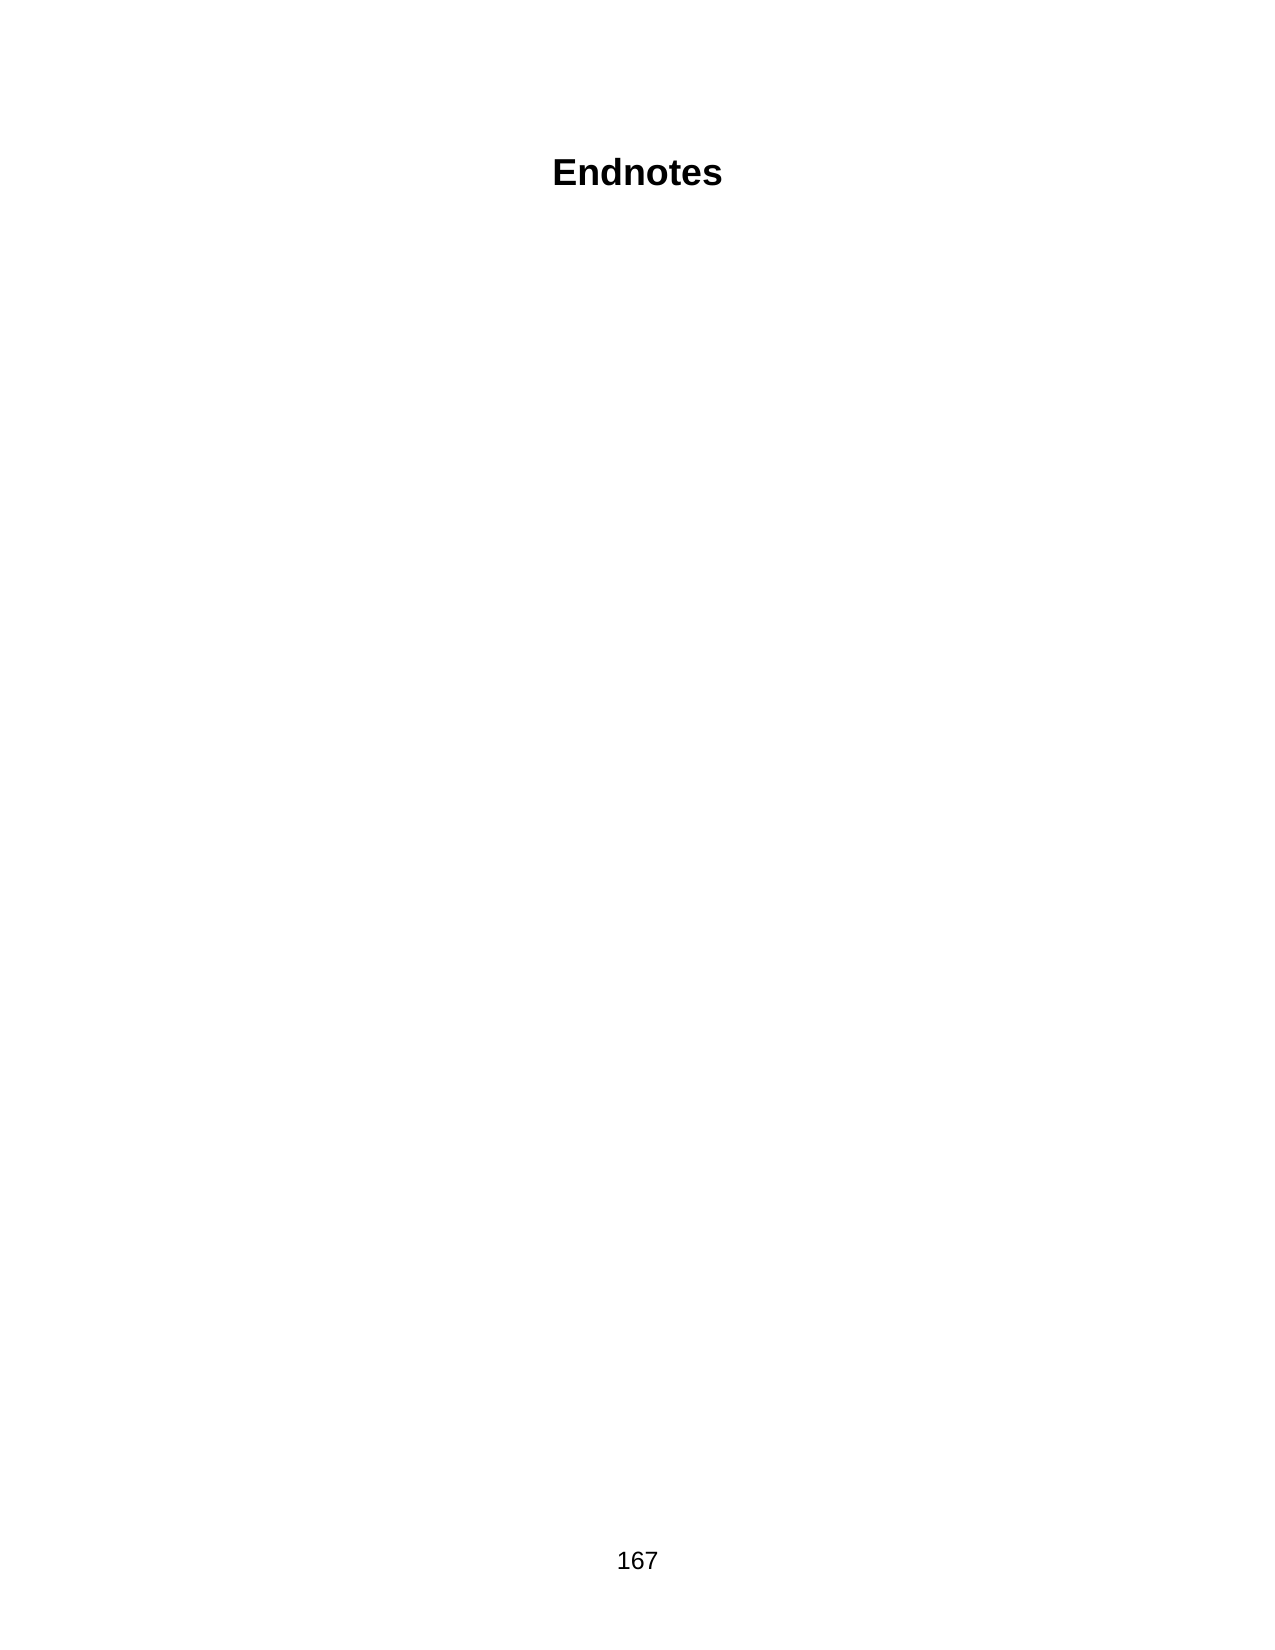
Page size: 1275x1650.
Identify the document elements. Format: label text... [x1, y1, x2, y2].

subtitle Endnotes [150, 150, 1125, 193]
